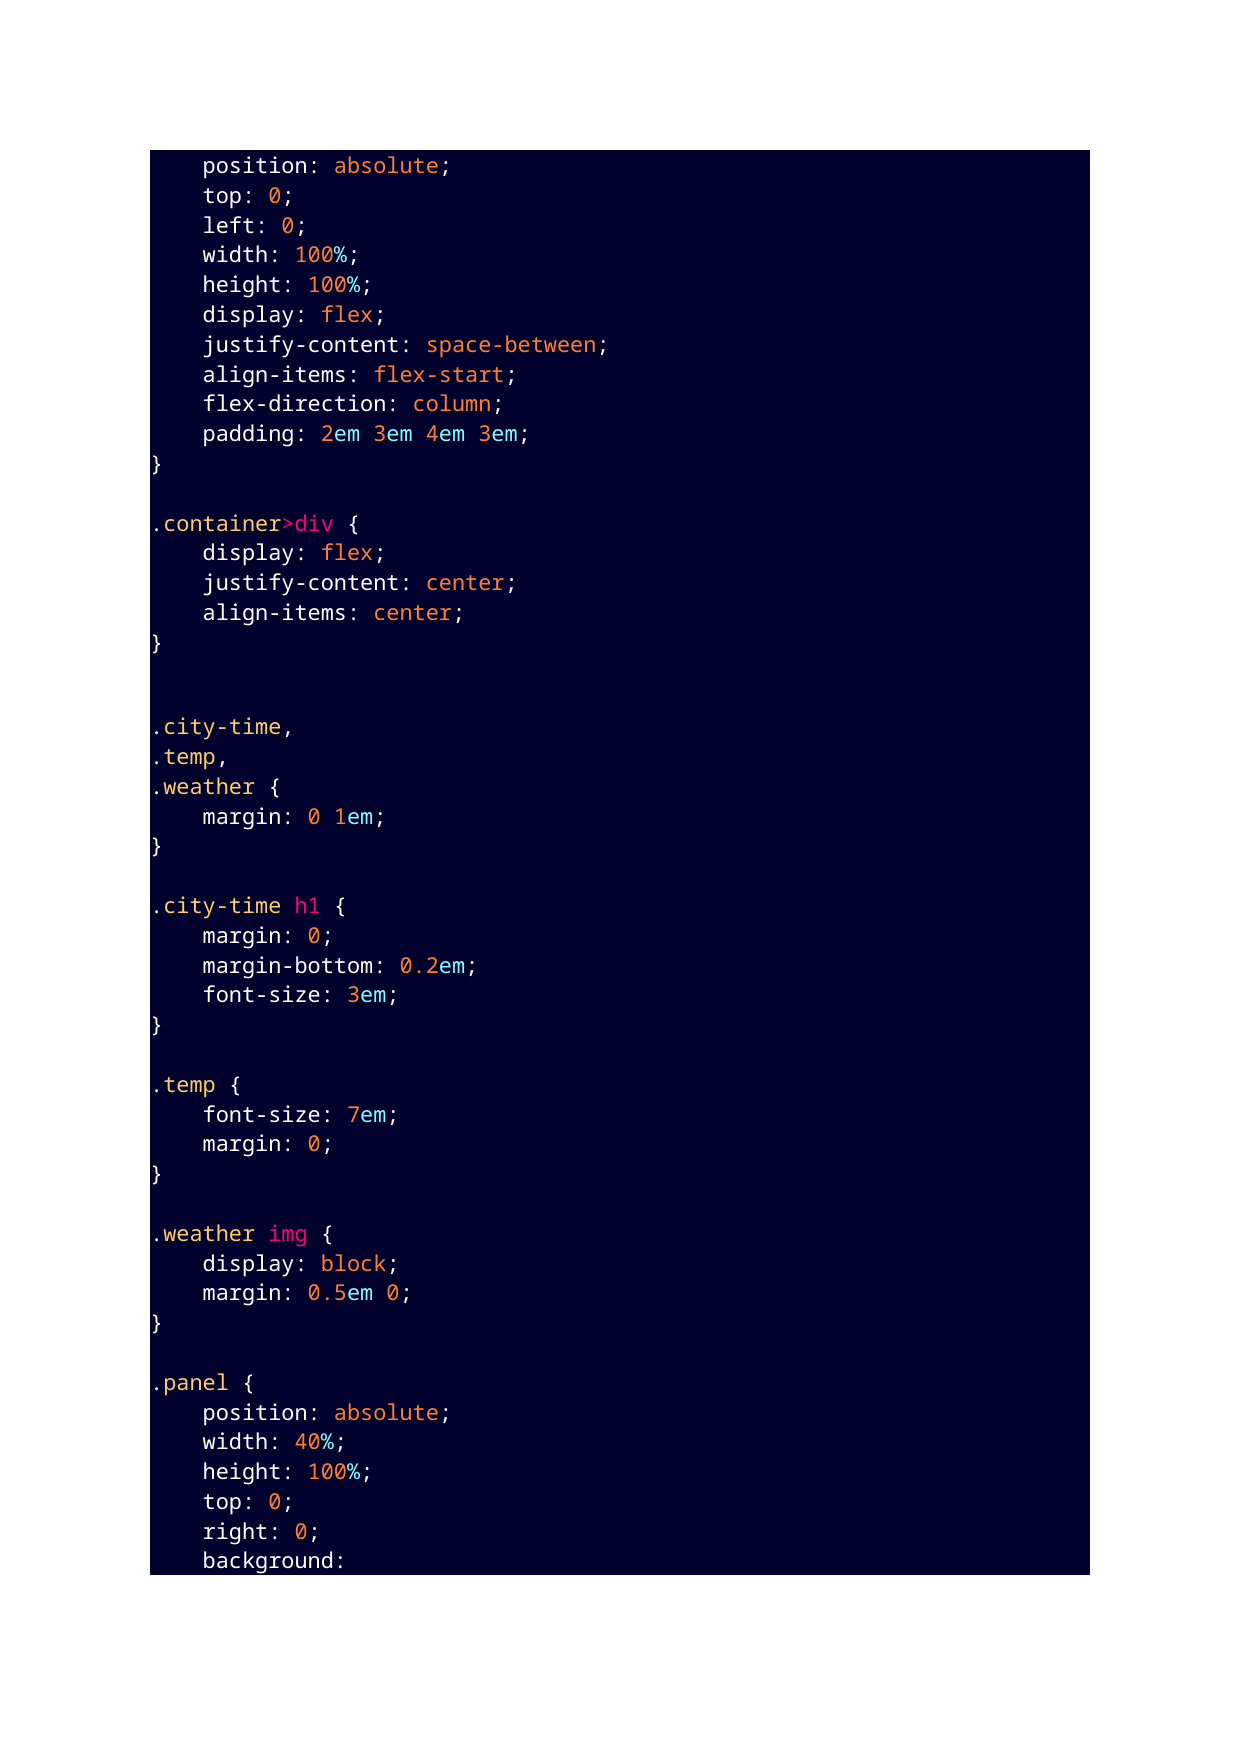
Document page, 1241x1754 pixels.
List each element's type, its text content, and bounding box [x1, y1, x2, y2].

text .temp { [150, 1069, 1090, 1098]
text .city-time, [150, 711, 1090, 741]
text .temp, [150, 741, 1090, 771]
text font-size: 7em; [150, 1098, 1090, 1128]
text align-items: center; [150, 597, 1090, 627]
text .weather img { [150, 1218, 1090, 1247]
text .panel { [150, 1367, 1090, 1396]
text .container>div { [150, 507, 1090, 537]
text width: 100%; [150, 239, 1090, 269]
text margin: 0; [150, 920, 1090, 949]
text position: absolute; [150, 150, 1090, 180]
text } [150, 1009, 1090, 1039]
text height: 100%; [150, 269, 1090, 299]
text display: flex; [150, 299, 1090, 329]
text left: 0; [150, 209, 1090, 239]
text background: [150, 1545, 1090, 1575]
text margin: 0; [150, 1128, 1090, 1158]
text } [150, 627, 1090, 656]
text align-items: flex-start; [150, 358, 1090, 388]
text font-size: 3em; [150, 979, 1090, 1009]
text justify-content: center; [150, 567, 1090, 597]
text justify-content: space-between; [150, 329, 1090, 358]
text display: flex; [150, 537, 1090, 567]
text margin-bottom: 0.2em; [150, 949, 1090, 979]
text margin: 0.5em 0; [150, 1277, 1090, 1307]
text .city-time h1 { [150, 890, 1090, 920]
text height: 100%; [150, 1456, 1090, 1486]
text } [150, 830, 1090, 860]
text padding: 2em 3em 4em 3em; [150, 418, 1090, 448]
text top: 0; [150, 1486, 1090, 1516]
text margin: 0 1em; [150, 801, 1090, 830]
text } [150, 1307, 1090, 1337]
text right: 0; [150, 1516, 1090, 1545]
text flex-direction: column; [150, 388, 1090, 418]
text width: 40%; [150, 1426, 1090, 1456]
text display: block; [150, 1247, 1090, 1277]
text .weather { [150, 771, 1090, 801]
text position: absolute; [150, 1396, 1090, 1426]
text top: 0; [150, 180, 1090, 209]
text } [150, 448, 1090, 478]
text } [150, 1158, 1090, 1188]
